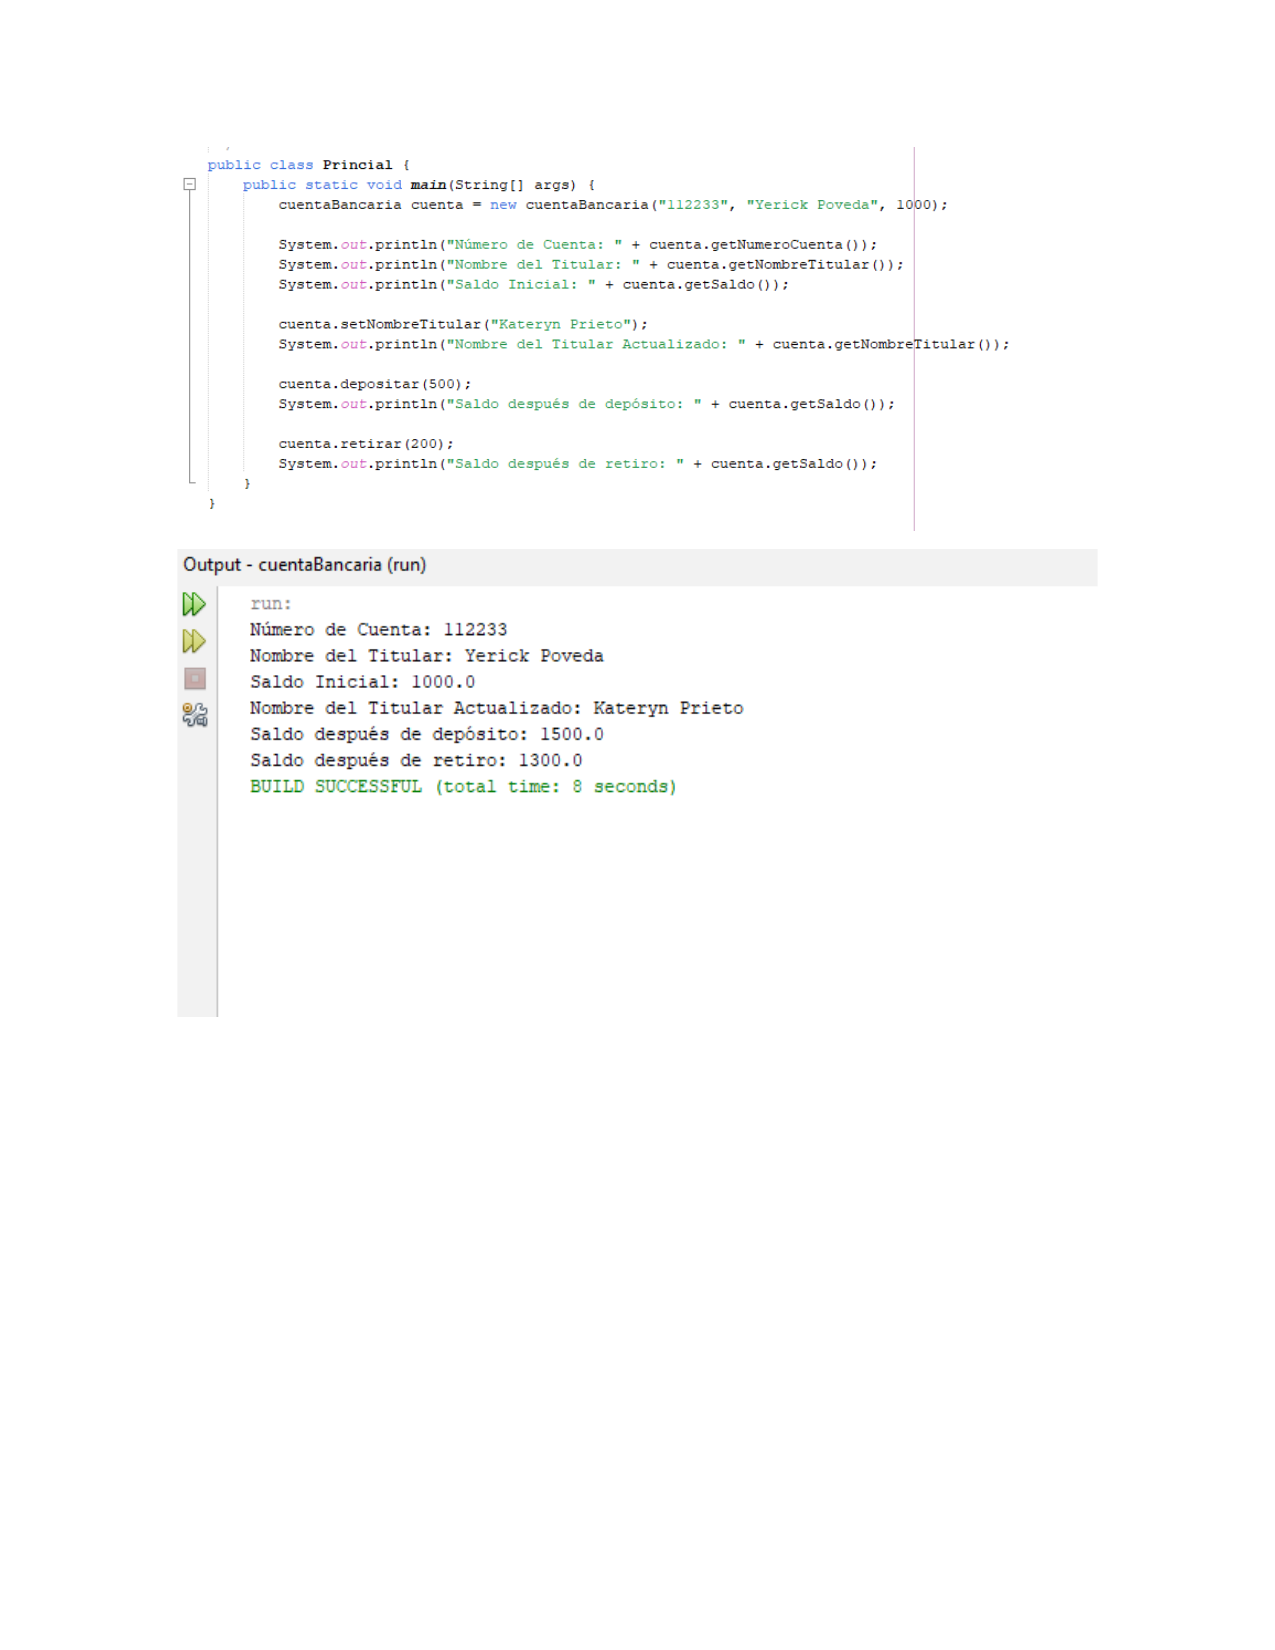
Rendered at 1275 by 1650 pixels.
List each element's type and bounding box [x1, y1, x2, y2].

picture [177, 147, 1098, 531]
picture [177, 549, 1098, 1017]
